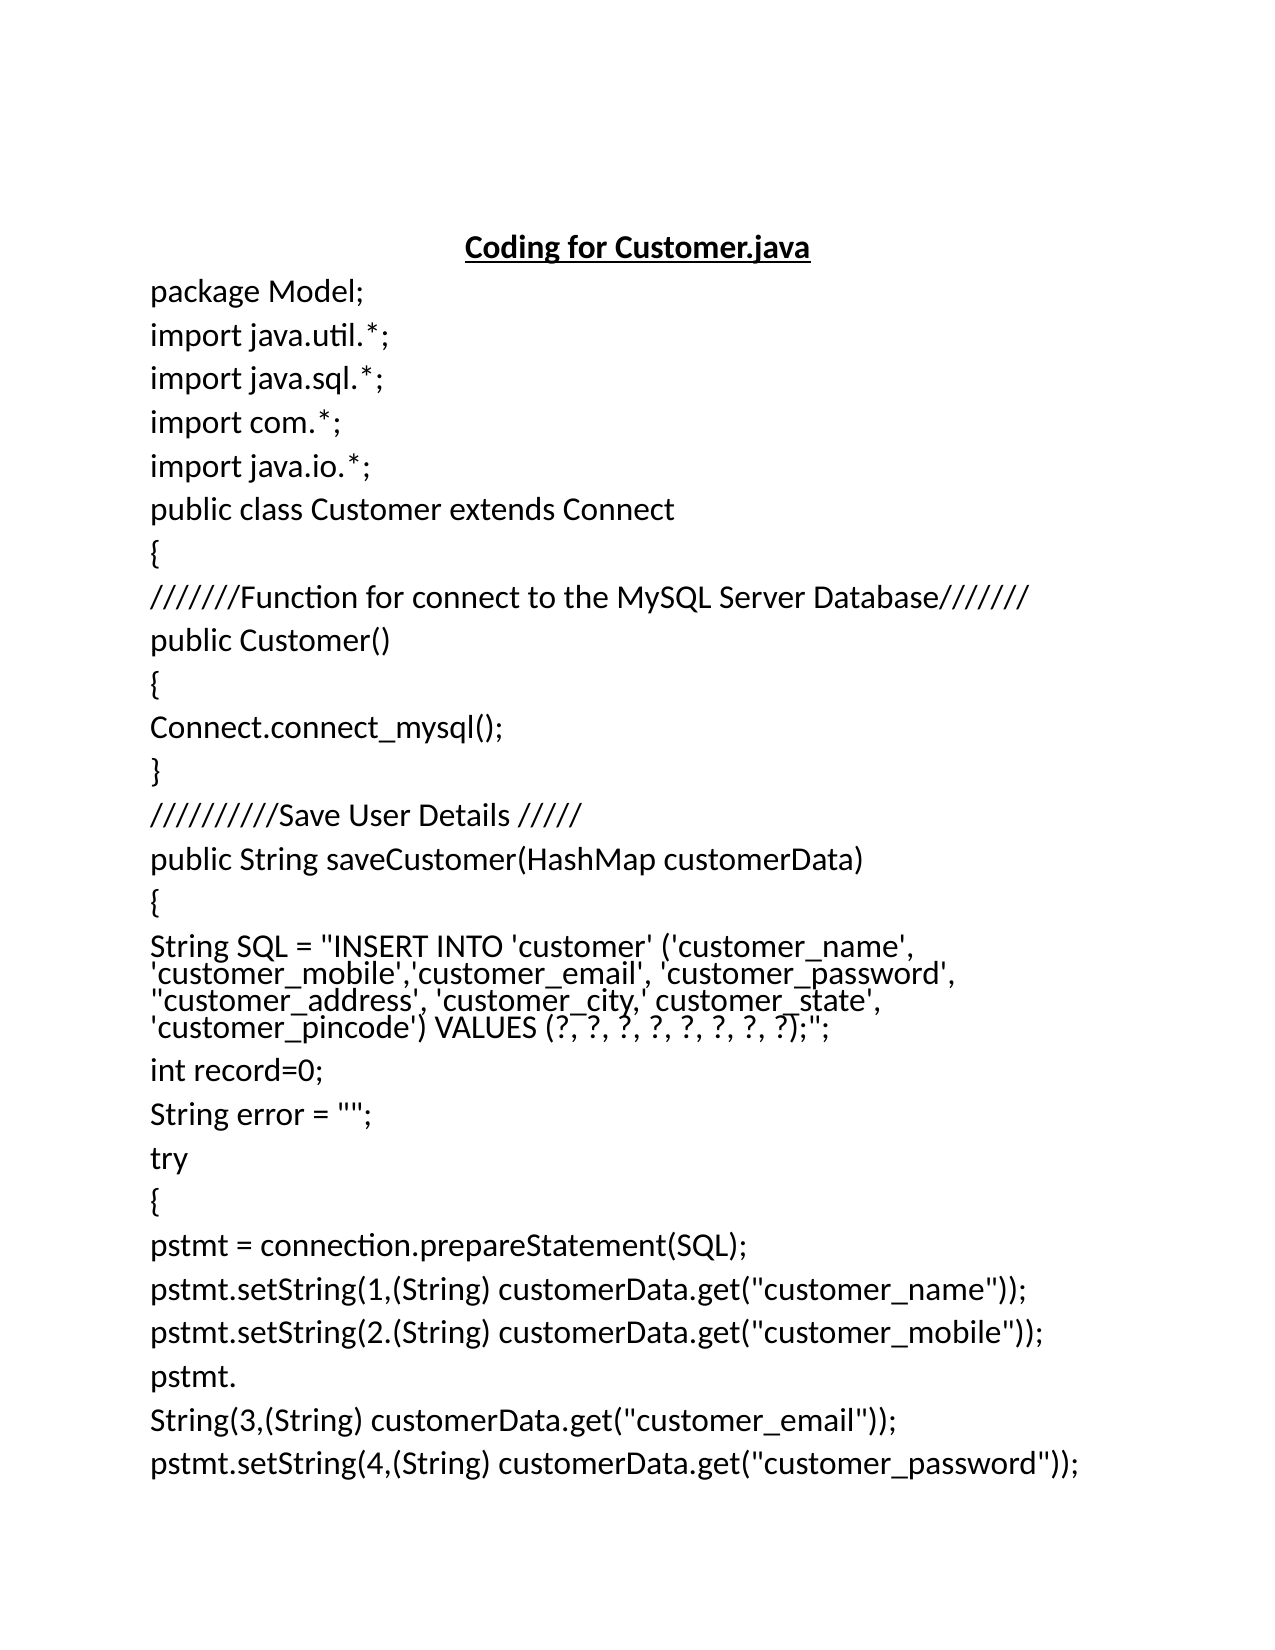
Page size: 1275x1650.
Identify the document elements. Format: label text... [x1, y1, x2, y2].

text import java.util.*; [150, 324, 1125, 352]
text Coding for Customer.java [150, 237, 1125, 264]
text Connect.connect_mysql(); [150, 717, 1125, 744]
text { [150, 892, 1125, 919]
text import java.sql.*; [150, 368, 1125, 395]
text int record=0; [150, 1060, 1125, 1087]
text pstmt. [150, 1366, 1125, 1393]
text package Model; [150, 281, 1125, 308]
text } [150, 761, 1125, 788]
text //////////Save User Details ///// [150, 805, 1125, 832]
text pstmt.setString(4,(String) customerData.get("customer_password")); [150, 1453, 1125, 1480]
text pstmt.setString(1,(String) customerData.get("customer_name")); [150, 1278, 1125, 1305]
text pstmt = connection.prepareStatement(SQL); [150, 1235, 1125, 1262]
text try [150, 1147, 1125, 1174]
text String error = ""; [150, 1104, 1125, 1131]
text String(3,(String) customerData.get("customer_email")); [150, 1409, 1125, 1436]
text { [150, 674, 1125, 701]
text public class Customer extends Connect [150, 499, 1125, 526]
text { [150, 1191, 1125, 1218]
text import com.*; [150, 412, 1125, 439]
text import java.io.*; [150, 456, 1125, 482]
text pstmt.setString(2.(String) customerData.get("customer_mobile")); [150, 1322, 1125, 1349]
text { [150, 543, 1125, 570]
text public String saveCustomer(HashMap customerData) [150, 848, 1125, 875]
text public Customer() [150, 630, 1125, 657]
text ///////Function for connect to the MySQL Server Database/////// [150, 586, 1125, 613]
text String SQL = "INSERT INTO 'customer' ('customer_name', 'customer_mobile','customer_email', 'customer_password', "customer_address', 'customer_city,' customer_state', 'customer_pincode') VALUES (?, ?, ?, ?, ?, ?, ?, ?);"; [150, 936, 1125, 1043]
